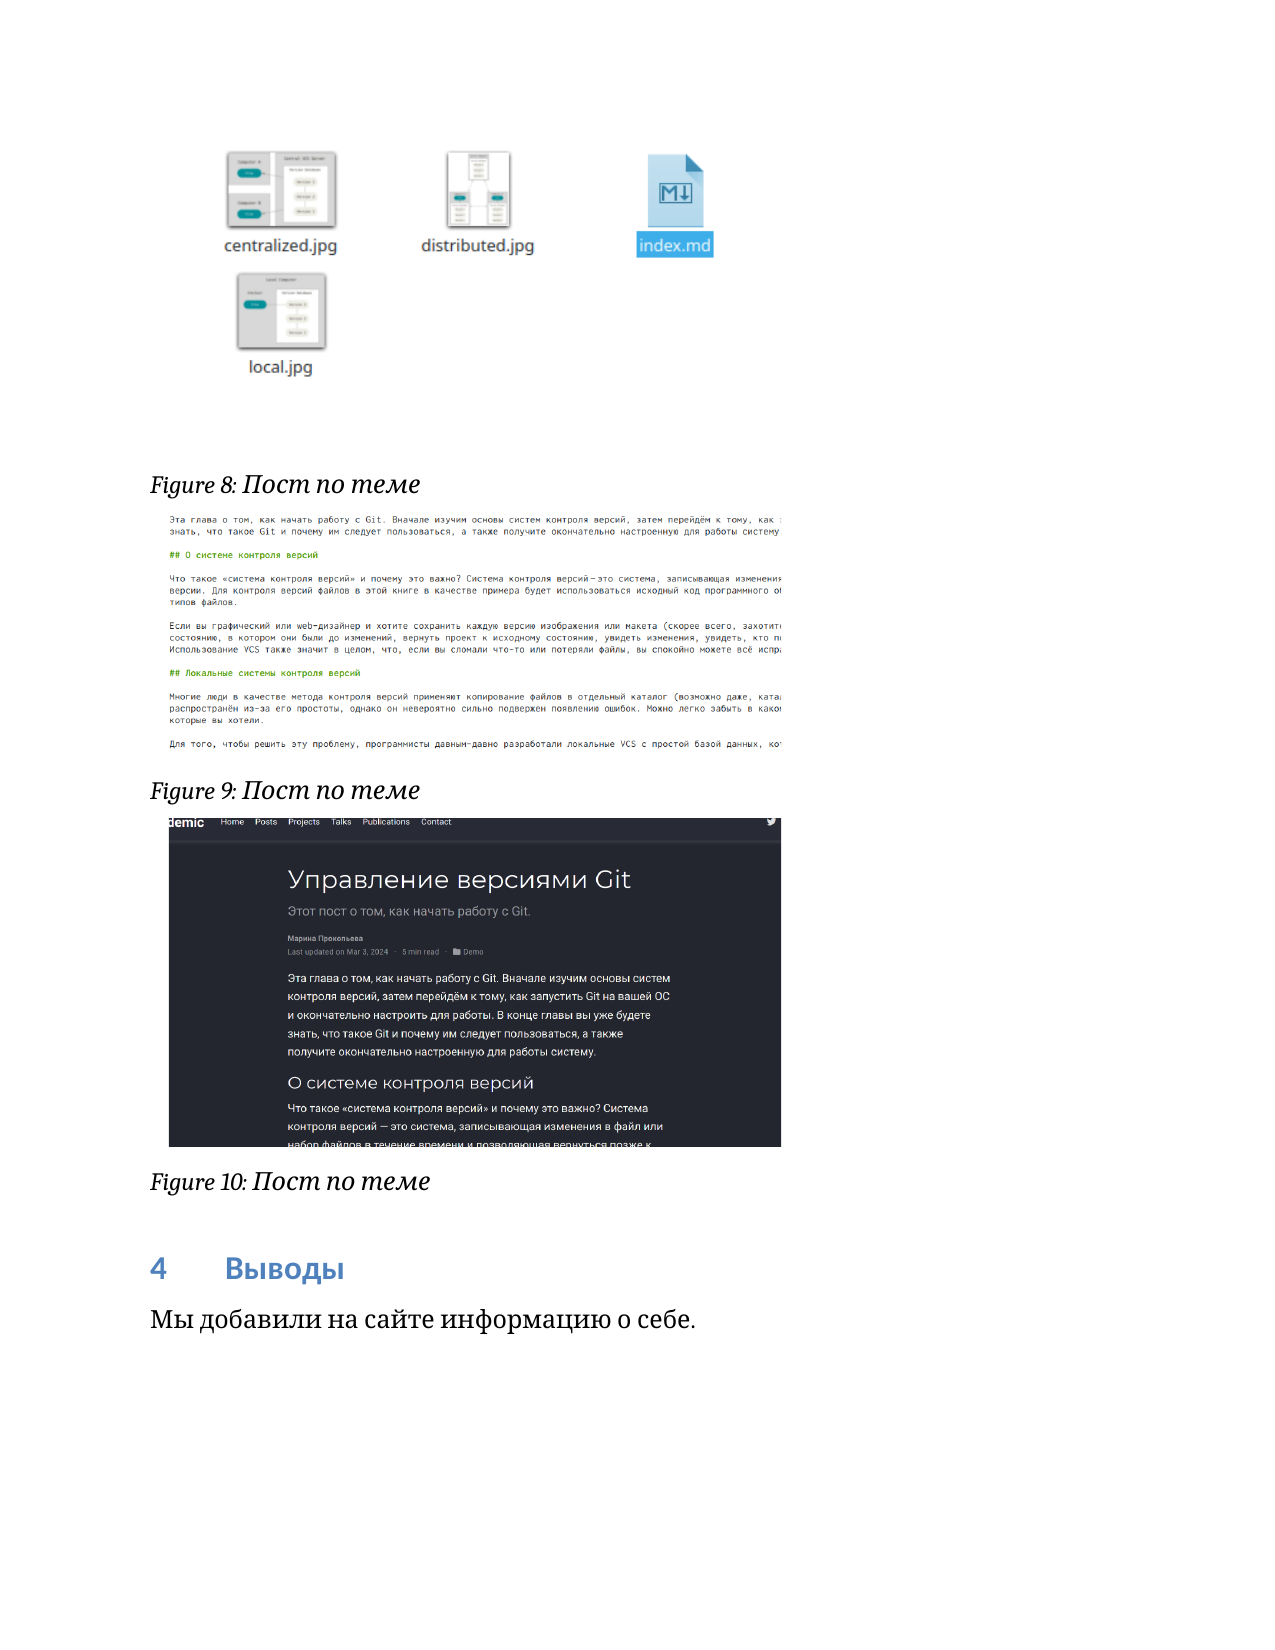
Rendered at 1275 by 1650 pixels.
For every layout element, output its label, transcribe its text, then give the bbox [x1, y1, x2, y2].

picture [168, 818, 782, 1147]
text Figure 8: Пост по теме [150, 471, 1125, 499]
text Figure 9: Пост по теме [150, 777, 1125, 806]
picture [168, 512, 782, 756]
picture [168, 150, 782, 450]
text Мы добавили на сайте информацию о себе. [150, 1306, 1125, 1335]
subtitle 4 Выводы [150, 1247, 1125, 1287]
text Figure 10: Пост по теме [150, 1168, 1125, 1197]
